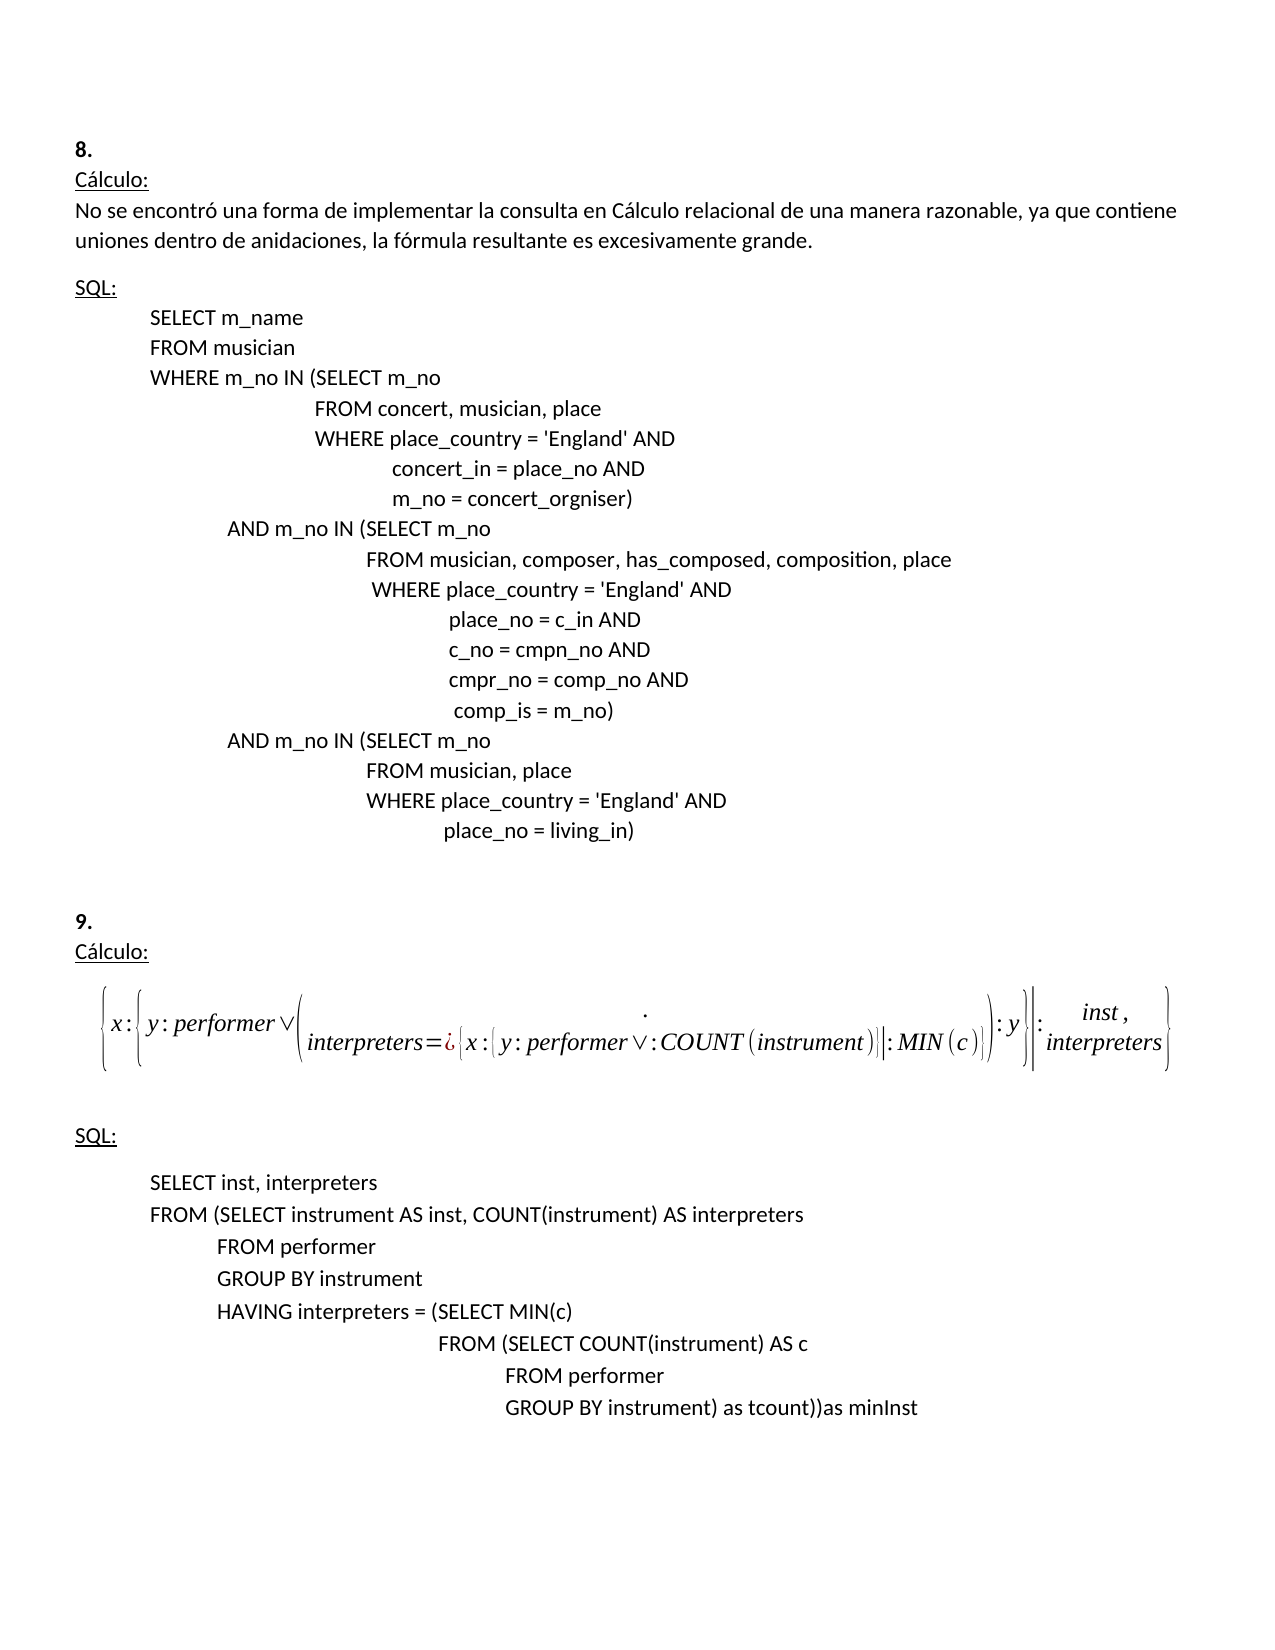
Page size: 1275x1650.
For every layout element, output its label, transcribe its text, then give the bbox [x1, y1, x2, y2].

list FROM musician [150, 333, 1200, 361]
list WHERE place_country = 'England' AND [150, 786, 1200, 814]
list SELECT m_name [150, 303, 1200, 331]
list GROUP BY instrument) as tcount))as minInst [150, 1393, 1200, 1421]
list WHERE place_country = 'England' AND [150, 424, 1200, 452]
list FROM musician, composer, has_composed, composition, place [150, 545, 1200, 573]
list FROM musician, place [150, 756, 1200, 784]
list WHERE place_country = 'England' AND [150, 575, 1200, 603]
list m_no = concert_orgniser) [150, 484, 1200, 512]
list WHERE m_no IN (SELECT m_no [150, 363, 1200, 392]
list AND m_no IN (SELECT m_no [150, 726, 1200, 754]
list comp_is = m_no) [150, 696, 1200, 724]
list AND m_no IN (SELECT m_no [150, 514, 1200, 543]
list concert_in = place_no AND [150, 454, 1200, 482]
list 8. [75, 135, 1200, 163]
list SQL: [75, 1121, 1200, 1149]
list Cálculo: [75, 937, 1200, 966]
text FROM (SELECT instrument AS inst, COUNT(instrument) AS interpreters [150, 1200, 1200, 1228]
list SQL: [75, 273, 1200, 301]
text SELECT inst, interpreters [150, 1168, 1200, 1196]
list c_no = cmpn_no AND [150, 635, 1200, 663]
text FROM performer [150, 1361, 1200, 1389]
list Cálculo: [75, 166, 1200, 194]
list place_no = c_in AND [150, 605, 1200, 633]
list cmpr_no = comp_no AND [150, 666, 1200, 694]
text GROUP BY instrument [150, 1264, 1200, 1293]
text FROM performer [150, 1232, 1200, 1260]
list place_no = living_in) [150, 817, 1200, 845]
list FROM concert, musician, place [150, 394, 1200, 422]
list 9. [75, 907, 1200, 935]
text No se encontró una forma de implementar la consulta en Cálculo relacional de una manera razonable, ya que contiene uniones dentro de anidaciones, la fórmula resultante es excesivamente grande. [75, 196, 1200, 254]
text FROM (SELECT COUNT(instrument) AS c [150, 1329, 1200, 1357]
text HAVING interpreters = (SELECT MIN(c) [150, 1297, 1200, 1325]
